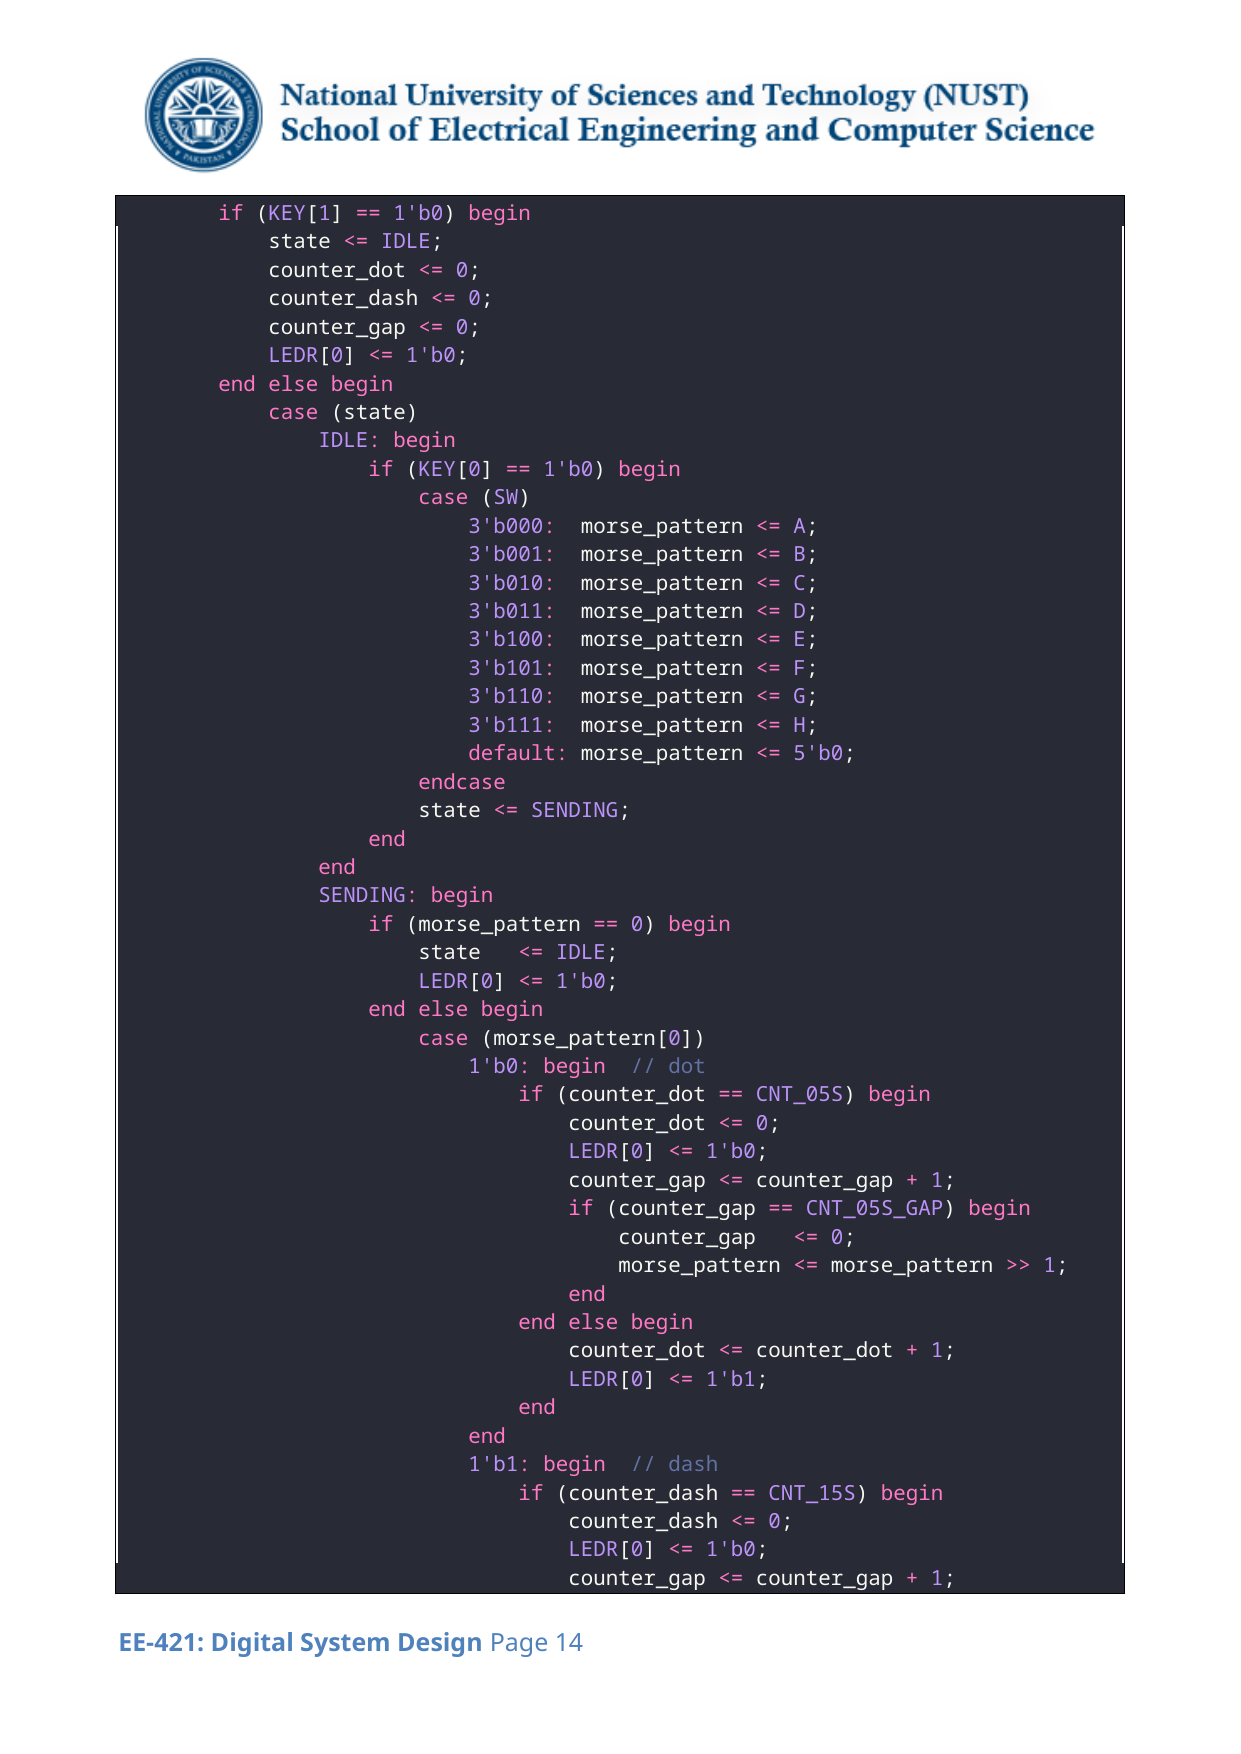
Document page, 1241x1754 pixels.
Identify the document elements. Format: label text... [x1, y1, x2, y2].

text 3'b011: morse_pattern <= D; [118, 596, 1122, 624]
text if (KEY[1] == 1'b0) begin [116, 196, 1124, 226]
text 3'b100: morse_pattern <= E; [118, 624, 1122, 653]
text end [118, 1421, 1122, 1449]
text IDLE: begin [118, 426, 1122, 454]
text if (KEY[0] == 1'b0) begin [118, 454, 1122, 482]
text counter_dash <= 0; [118, 1506, 1122, 1534]
text case (state) [118, 397, 1122, 426]
text 1'b0: begin // dot [118, 1051, 1122, 1079]
picture [132, 52, 1108, 183]
text counter_gap <= counter_gap + 1; [116, 1560, 1124, 1593]
text if (counter_gap == CNT_05S_GAP) begin [118, 1193, 1122, 1222]
text if (morse_pattern == 0) begin [118, 909, 1122, 937]
text counter_dot <= 0; [118, 1108, 1122, 1136]
text 1'b1: begin // dash [118, 1449, 1122, 1478]
text end else begin [118, 369, 1122, 397]
text counter_gap <= counter_gap + 1; [118, 1165, 1122, 1193]
text state <= SENDING; [118, 795, 1122, 824]
text case (morse_pattern[0]) [118, 1023, 1122, 1051]
text end else begin [118, 994, 1122, 1023]
text 3'b111: morse_pattern <= H; [118, 710, 1122, 738]
text end [118, 824, 1122, 852]
text LEDR[0] <= 1'b0; [118, 1534, 1122, 1560]
text state <= IDLE; [118, 937, 1122, 966]
text LEDR[0] <= 1'b0; [118, 966, 1122, 994]
text 3'b101: morse_pattern <= F; [118, 653, 1122, 681]
text endcase [118, 767, 1122, 795]
text 3'b010: morse_pattern <= C; [118, 568, 1122, 596]
text case (SW) [118, 482, 1122, 511]
text default: morse_pattern <= 5'b0; [118, 738, 1122, 767]
text end [118, 852, 1122, 881]
text 3'b000: morse_pattern <= A; [118, 511, 1122, 539]
text if (counter_dash == CNT_15S) begin [118, 1478, 1122, 1506]
text counter_dash <= 0; [118, 283, 1122, 312]
text counter_dot <= 0; [118, 255, 1122, 283]
text end [118, 1279, 1122, 1307]
text LEDR[0] <= 1'b1; [118, 1364, 1122, 1392]
text end [118, 1392, 1122, 1421]
text LEDR[0] <= 1'b0; [118, 340, 1122, 369]
text if (counter_dot == CNT_05S) begin [118, 1079, 1122, 1108]
text LEDR[0] <= 1'b0; [118, 1136, 1122, 1165]
text counter_gap <= 0; [118, 1222, 1122, 1250]
text counter_dot <= counter_dot + 1; [118, 1336, 1122, 1364]
text 3'b001: morse_pattern <= B; [118, 539, 1122, 568]
text end else begin [118, 1307, 1122, 1336]
text 3'b110: morse_pattern <= G; [118, 681, 1122, 710]
text counter_gap <= 0; [118, 312, 1122, 340]
text SENDING: begin [118, 881, 1122, 909]
text state <= IDLE; [118, 226, 1122, 255]
text morse_pattern <= morse_pattern >> 1; [118, 1250, 1122, 1279]
